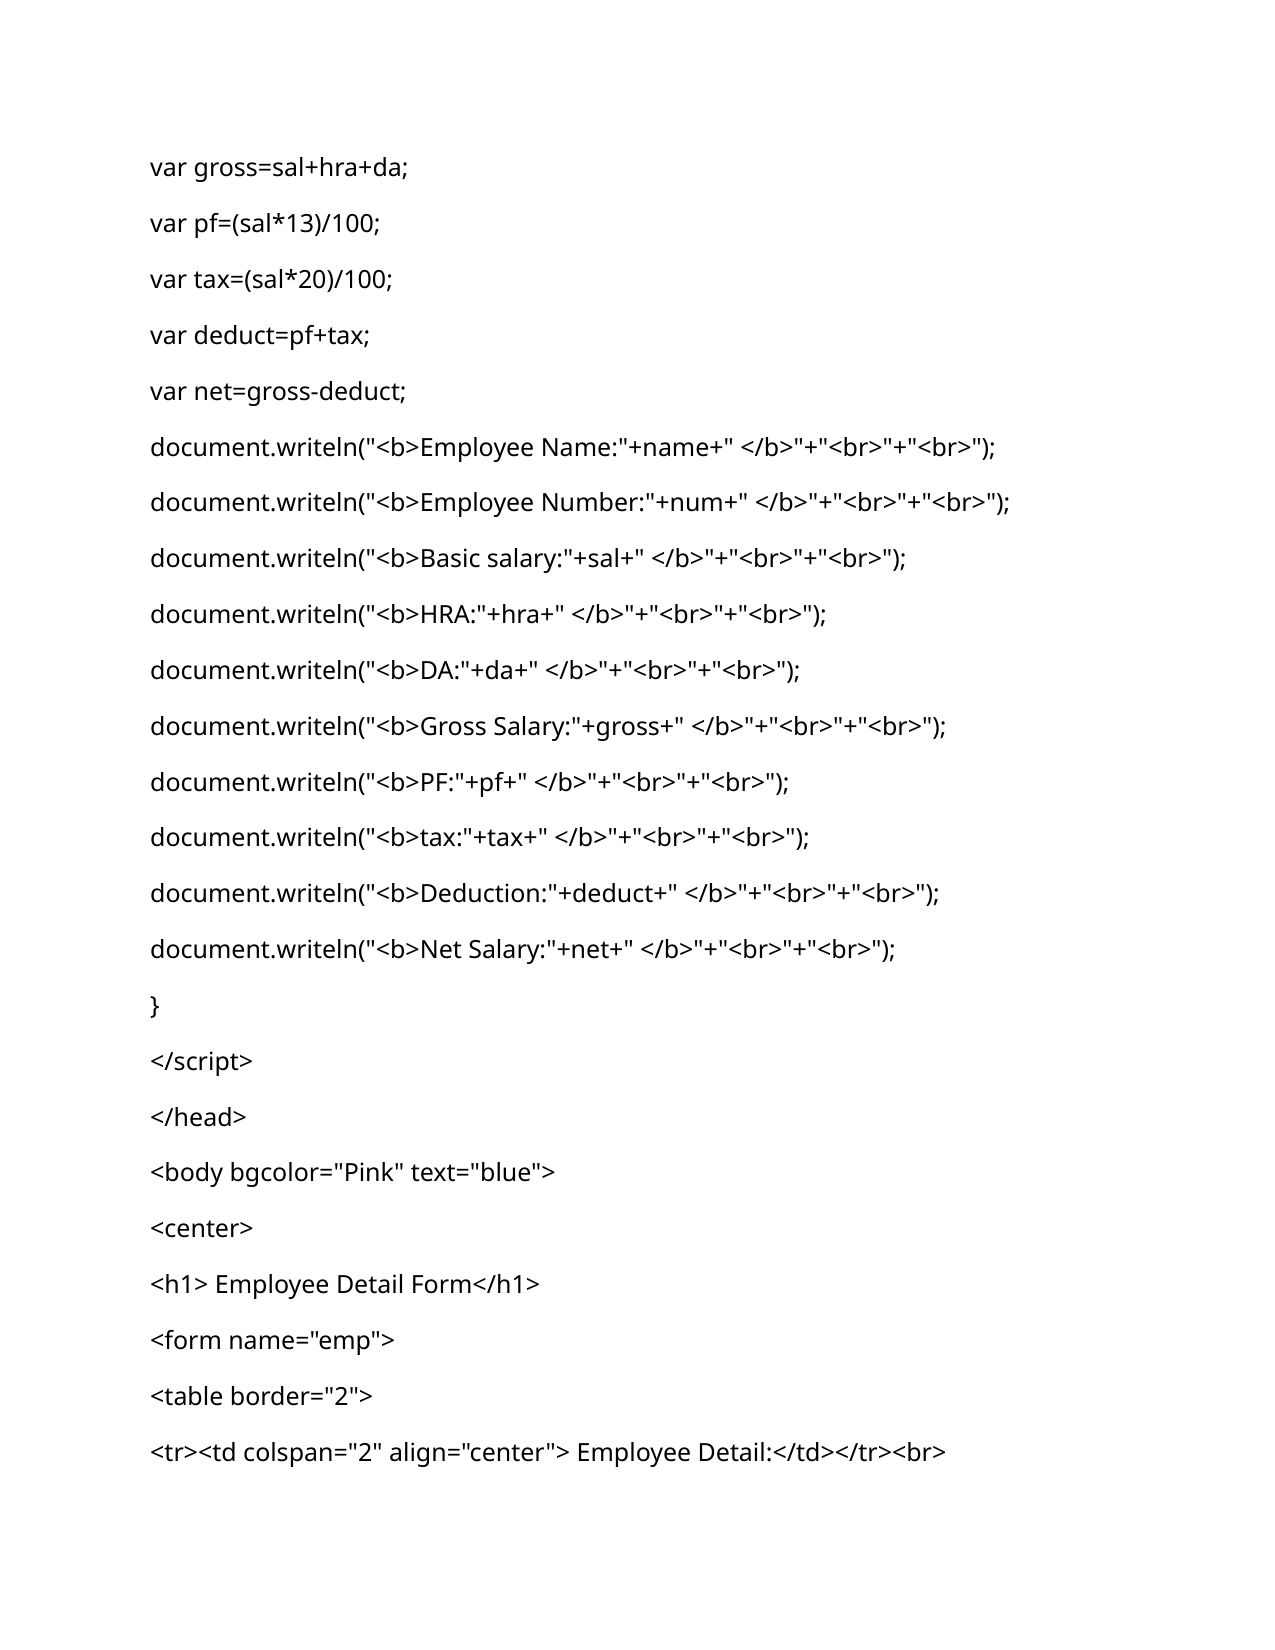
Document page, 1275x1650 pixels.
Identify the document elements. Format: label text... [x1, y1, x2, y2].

text document.writeln("<b>Employee Number:"+num+" </b>"+"<br>"+"<br>"); [150, 485, 1125, 519]
text } [150, 987, 1125, 1022]
text var deduct=pf+tax; [150, 317, 1125, 352]
text </head> [150, 1099, 1125, 1133]
text document.writeln("<b>Net Salary:"+net+" </b>"+"<br>"+"<br>"); [150, 932, 1125, 966]
text </script> [150, 1043, 1125, 1077]
text <body bgcolor="Pink" text="blue"> [150, 1155, 1125, 1189]
text <form name="emp"> [150, 1322, 1125, 1357]
text <table border="2"> [150, 1378, 1125, 1412]
text document.writeln("<b>HRA:"+hra+" </b>"+"<br>"+"<br>"); [150, 597, 1125, 631]
text var pf=(sal*13)/100; [150, 206, 1125, 240]
text document.writeln("<b>tax:"+tax+" </b>"+"<br>"+"<br>"); [150, 820, 1125, 854]
text document.writeln("<b>Gross Salary:"+gross+" </b>"+"<br>"+"<br>"); [150, 708, 1125, 742]
text document.writeln("<b>PF:"+pf+" </b>"+"<br>"+"<br>"); [150, 764, 1125, 798]
text <center> [150, 1211, 1125, 1245]
text document.writeln("<b>DA:"+da+" </b>"+"<br>"+"<br>"); [150, 652, 1125, 687]
text document.writeln("<b>Deduction:"+deduct+" </b>"+"<br>"+"<br>"); [150, 876, 1125, 910]
text document.writeln("<b>Basic salary:"+sal+" </b>"+"<br>"+"<br>"); [150, 541, 1125, 575]
text <tr><td colspan="2" align="center"> Employee Detail:</td></tr><br> [150, 1434, 1125, 1468]
text document.writeln("<b>Employee Name:"+name+" </b>"+"<br>"+"<br>"); [150, 429, 1125, 463]
text var net=gross-deduct; [150, 373, 1125, 407]
text var tax=(sal*20)/100; [150, 262, 1125, 296]
text var gross=sal+hra+da; [150, 150, 1125, 184]
text <h1> Employee Detail Form</h1> [150, 1267, 1125, 1301]
